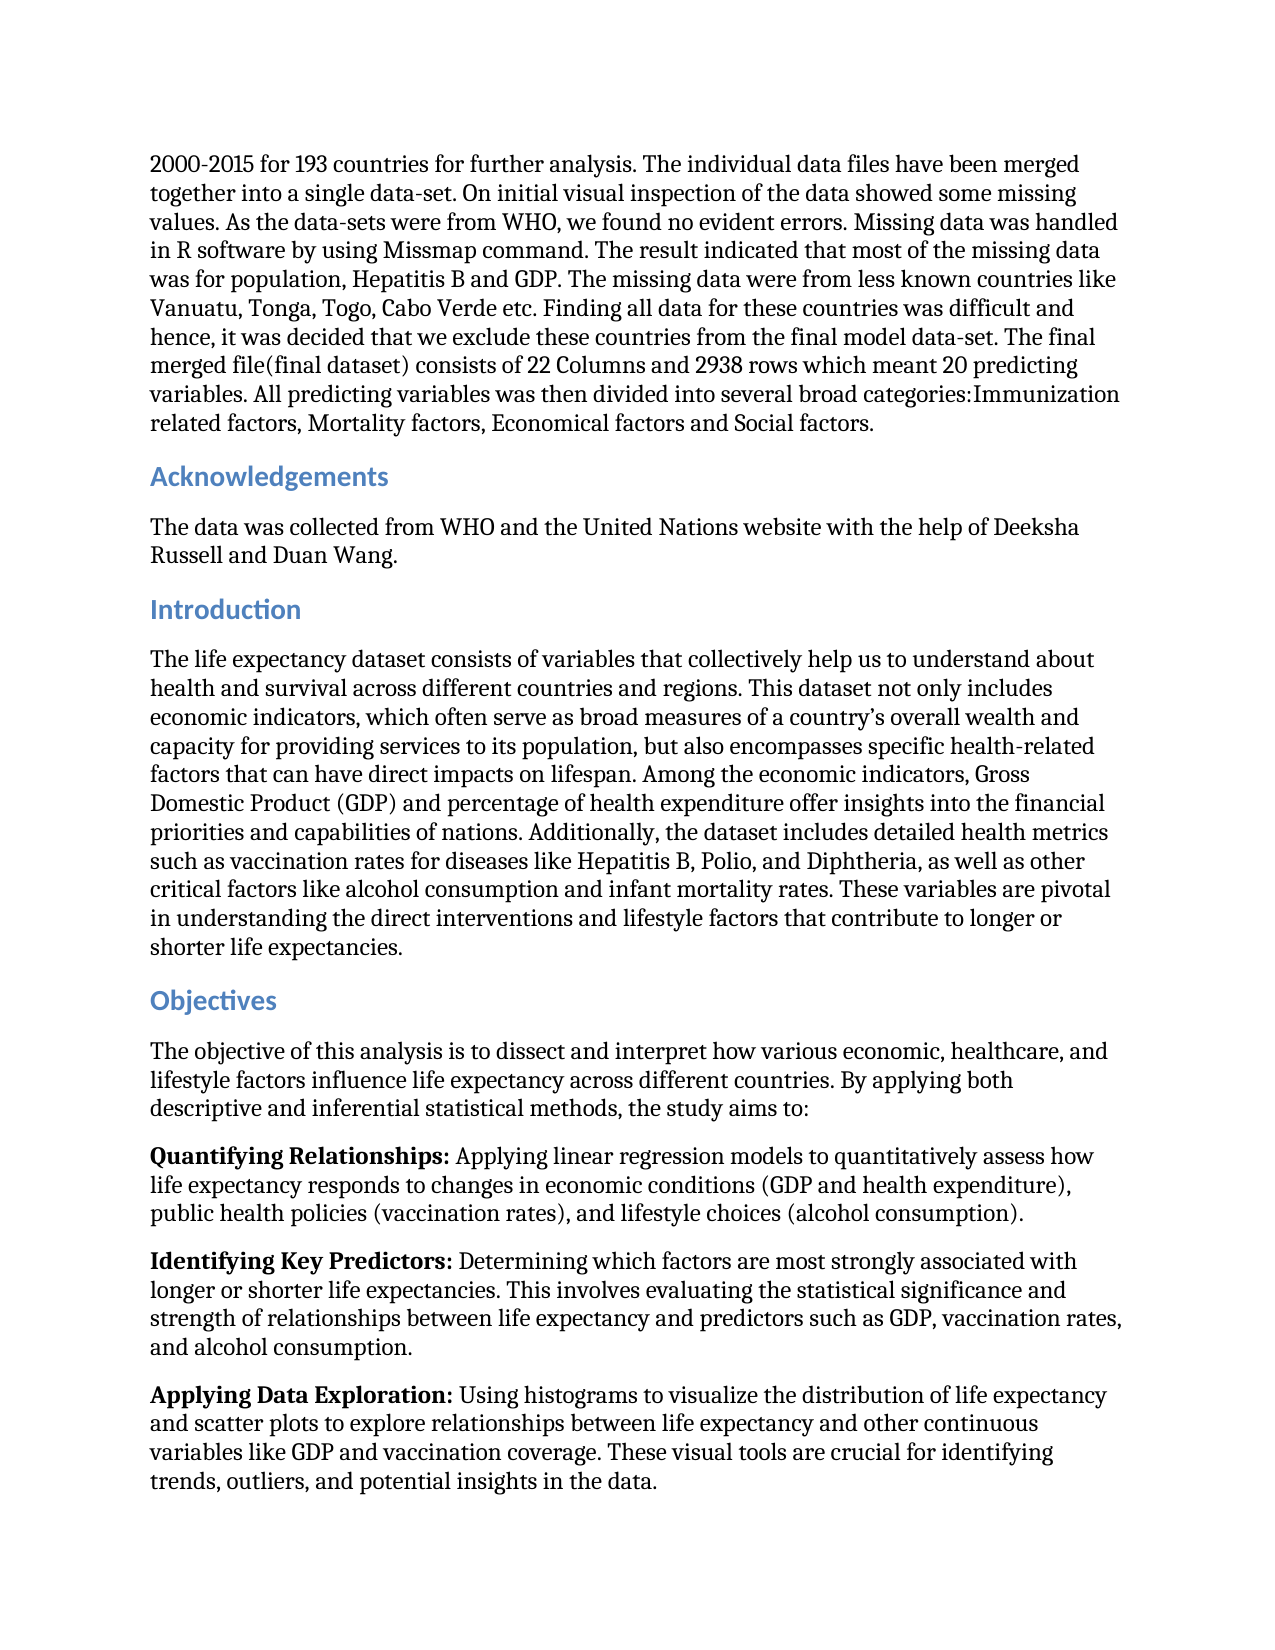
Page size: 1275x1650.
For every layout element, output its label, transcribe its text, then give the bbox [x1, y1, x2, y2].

text The objective of this analysis is to dissect and interpret how various economic, healthcare, and lifestyle factors influence life expectancy across different countries. By applying both descriptive and inferential statistical methods, the study aims to: [150, 1037, 1125, 1123]
subtitle Acknowledgements [150, 458, 1125, 494]
text Quantifying Relationships: Applying linear regression models to quantitatively assess how life expectancy responds to changes in economic conditions (GDP and health expenditure), public health policies (vaccination rates), and lifestyle choices (alcohol consumption). [150, 1142, 1125, 1228]
text Applying Data Exploration: Using histograms to visualize the distribution of life expectancy and scatter plots to explore relationships between life expectancy and other continuous variables like GDP and vaccination coverage. These visual tools are crucial for identifying trends, outliers, and potential insights in the data. [150, 1381, 1125, 1496]
text Identifying Key Predictors: Determining which factors are most strongly associated with longer or shorter life expectancies. This involves evaluating the statistical significance and strength of relationships between life expectancy and predictors such as GDP, vaccination rates, and alcohol consumption. [150, 1247, 1125, 1362]
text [150, 150, 1125, 437]
subtitle Introduction [150, 591, 1125, 627]
text The data was collected from WHO and the United Nations website with the help of Deeksha Russell and Duan Wang. [150, 513, 1125, 570]
text The life expectancy dataset consists of variables that collectively help us to understand about health and survival across different countries and regions. This dataset not only includes economic indicators, which often serve as broad measures of a country’s overall wealth and capacity for providing services to its population, but also encompasses specific health-related factors that can have direct impacts on lifespan. Among the economic indicators, Gross Domestic Product (GDP) and percentage of health expenditure offer insights into the financial priorities and capabilities of nations. Additionally, the dataset includes detailed health metrics such as vaccination rates for diseases like Hepatitis B, Polio, and Diphtheria, as well as other critical factors like alcohol consumption and infant mortality rates. These variables are pivotal in understanding the direct interventions and lifestyle factors that contribute to longer or shorter life expectancies. [150, 645, 1125, 962]
subtitle Objectives [150, 982, 1125, 1018]
